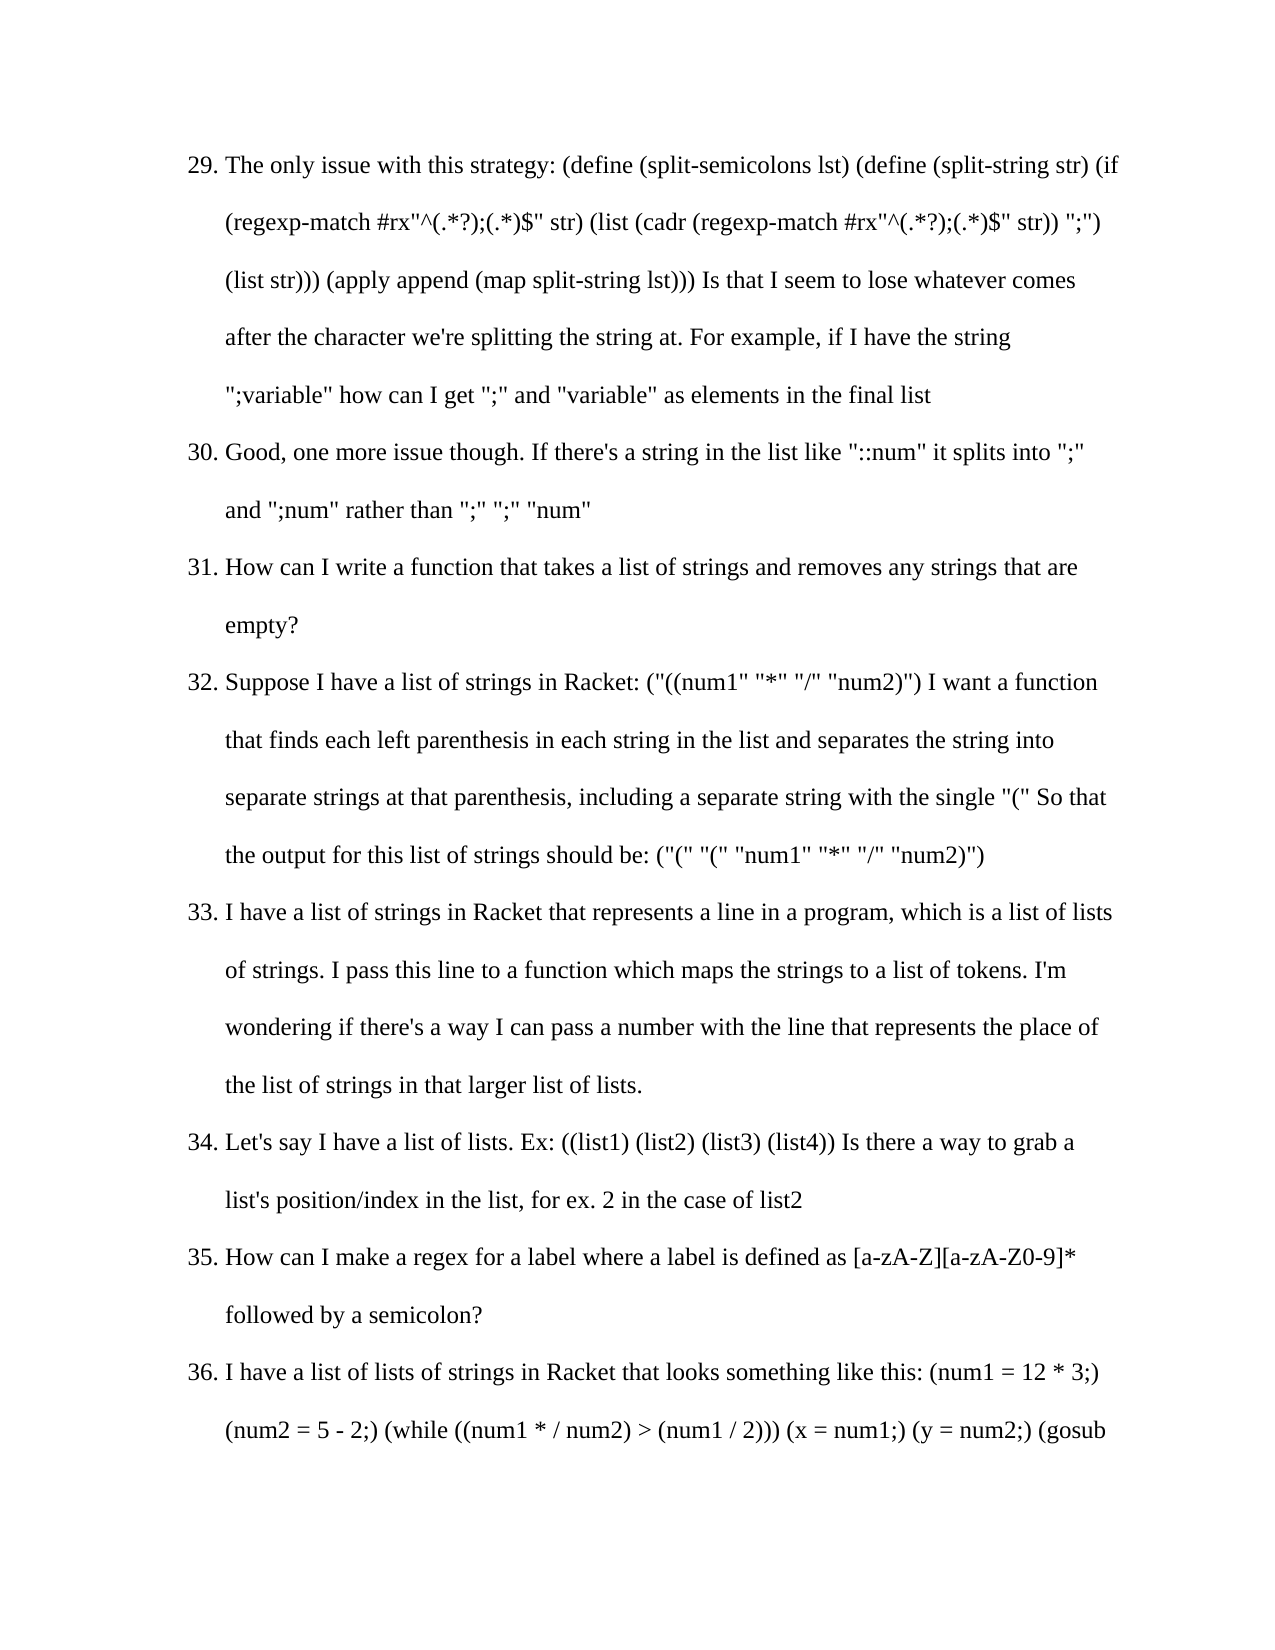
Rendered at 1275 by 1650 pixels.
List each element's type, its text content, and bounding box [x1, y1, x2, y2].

list How can I write a function that takes a list of strings and removes any strings that are empty? [187, 552, 1125, 639]
list I have a list of strings in Racket that represents a line in a program, which is a list of lists of strings. I pass this line to a function which maps the strings to a list of tokens. I'm wondering if there's a way I can pass a number with the line that represents the place of the list of strings in that larger list of lists. [187, 897, 1125, 1099]
list Suppose I have a list of strings in Racket: ("((num1" "*" "/" "num2)") I want a function that finds each left parenthesis in each string in the list and separates the string into separate strings at that parenthesis, including a separate string with the single "(" So that the output for this list of strings should be: ("(" "(" "num1" "*" "/" "num2)") [187, 667, 1125, 869]
list The only issue with this strategy: (define (split-semicolons lst) (define (split-string str) (if (regexp-match #rx"^(.*?);(.*)$" str) (list (cadr (regexp-match #rx"^(.*?);(.*)$" str)) ";") (list str))) (apply append (map split-string lst))) Is that I seem to lose whatever comes after the character we're splitting the string at. For example, if I have the string ";variable" how can I get ";" and "variable" as elements in the final list [187, 150, 1125, 409]
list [187, 1357, 1125, 1444]
list Let's say I have a list of lists. Ex: ((list1) (list2) (list3) (list4)) Is there a way to grab a list's position/index in the list, for ex. 2 in the case of list2 [187, 1127, 1125, 1214]
list Good, one more issue though. If there's a string in the list like "::num" it splits into ";" and ";num" rather than ";" ";" "num" [187, 437, 1125, 524]
list How can I make a regex for a label where a label is defined as [a-zA-Z][a-zA-Z0-9]* followed by a semicolon? [187, 1242, 1125, 1329]
